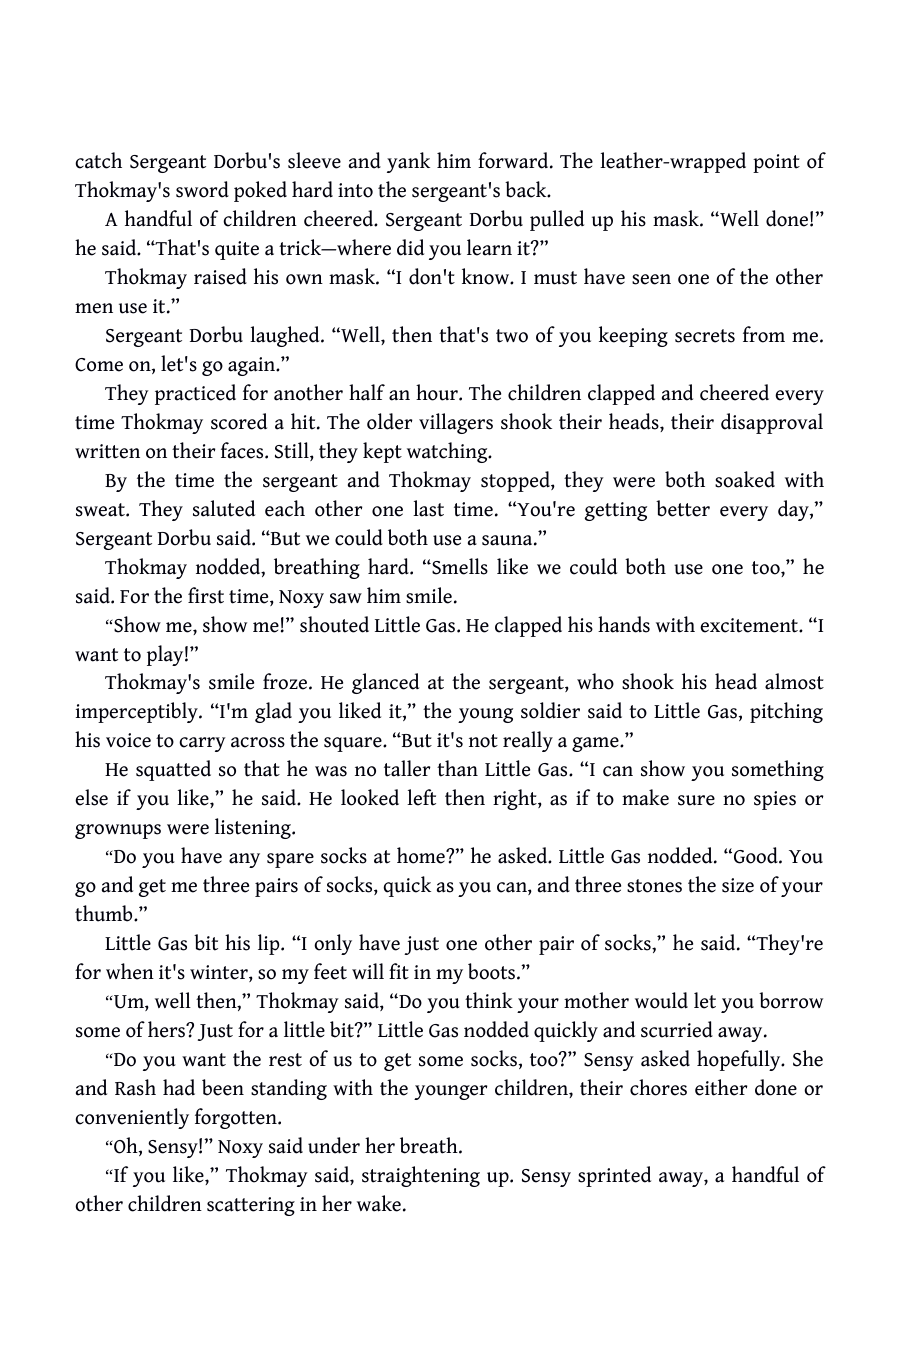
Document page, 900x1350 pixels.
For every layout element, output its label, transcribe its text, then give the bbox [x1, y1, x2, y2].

text “Do you have any spare socks at home?” he asked. Little Gas nodded. “Good. You go and get me three pairs of socks, quick as you can, and three stones the size of your thumb.” [75, 846, 825, 928]
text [75, 151, 825, 204]
text A handful of children cheered. Sergeant Dorbu pulled up his mask. “Well done!” he said. “That's quite a trick—where did you learn it?” [75, 208, 825, 262]
text “Show me, show me!” shouted Little Gas. He clapped his hands with excitement. “I want to play!” [75, 614, 825, 667]
text They practiced for another half an hour. The children clapped and cheered every time Thokmay scored a hit. The older villagers shook their heads, their disapproval written on their faces. Still, they kept watching. [75, 382, 825, 464]
text Thokmay nodded, breathing hard. “Smells like we could both use one too,” he said. For the first time, Noxy saw him smile. [75, 556, 825, 609]
text “Um, well then,” Thokmay said, “Do you think your mother would let you borrow some of hers? Just for a little bit?” Little Gas nodded quickly and scurried away. [75, 990, 825, 1043]
text Sergeant Dorbu laughed. “Well, then that's two of you keeping secrets from me. Come on, let's go again.” [75, 324, 825, 377]
text Little Gas bit his lip. “I only have just one other pair of socks,” he said. “They're for when it's winter, so my feet will fit in my boots.” [75, 932, 825, 986]
text Thokmay's smile froze. He glanced at the sergeant, who shook his head almost imperceptibly. “I'm glad you liked it,” the young soldier said to Little Gas, pitching his voice to carry across the square. “But it's not really a game.” [75, 672, 825, 754]
text By the time the sergeant and Thokmay stopped, they were both soaked with sweat. They saluted each other one last time. “You're getting better every day,” Sergeant Dorbu said. “But we could both use a sauna.” [75, 469, 825, 551]
text Thokmay raised his own mask. “I don't know. I must have seen one of the other men use it.” [75, 266, 825, 319]
text “If you like,” Thokmay said, straightening up. Sensy sprinted away, a handful of other children scattering in her wake. [75, 1164, 825, 1217]
text “Do you want the rest of us to get some socks, too?” Sensy asked hopefully. She and Rash had been standing with the younger children, their chores either done or conveniently forgotten. [75, 1048, 825, 1130]
text He squatted so that he was no taller than Little Gas. “I can show you something else if you like,” he said. He looked left then right, as if to make sure no spies or grownups were listening. [75, 759, 825, 841]
text “Oh, Sensy!” Noxy said under her breath. [75, 1135, 825, 1159]
